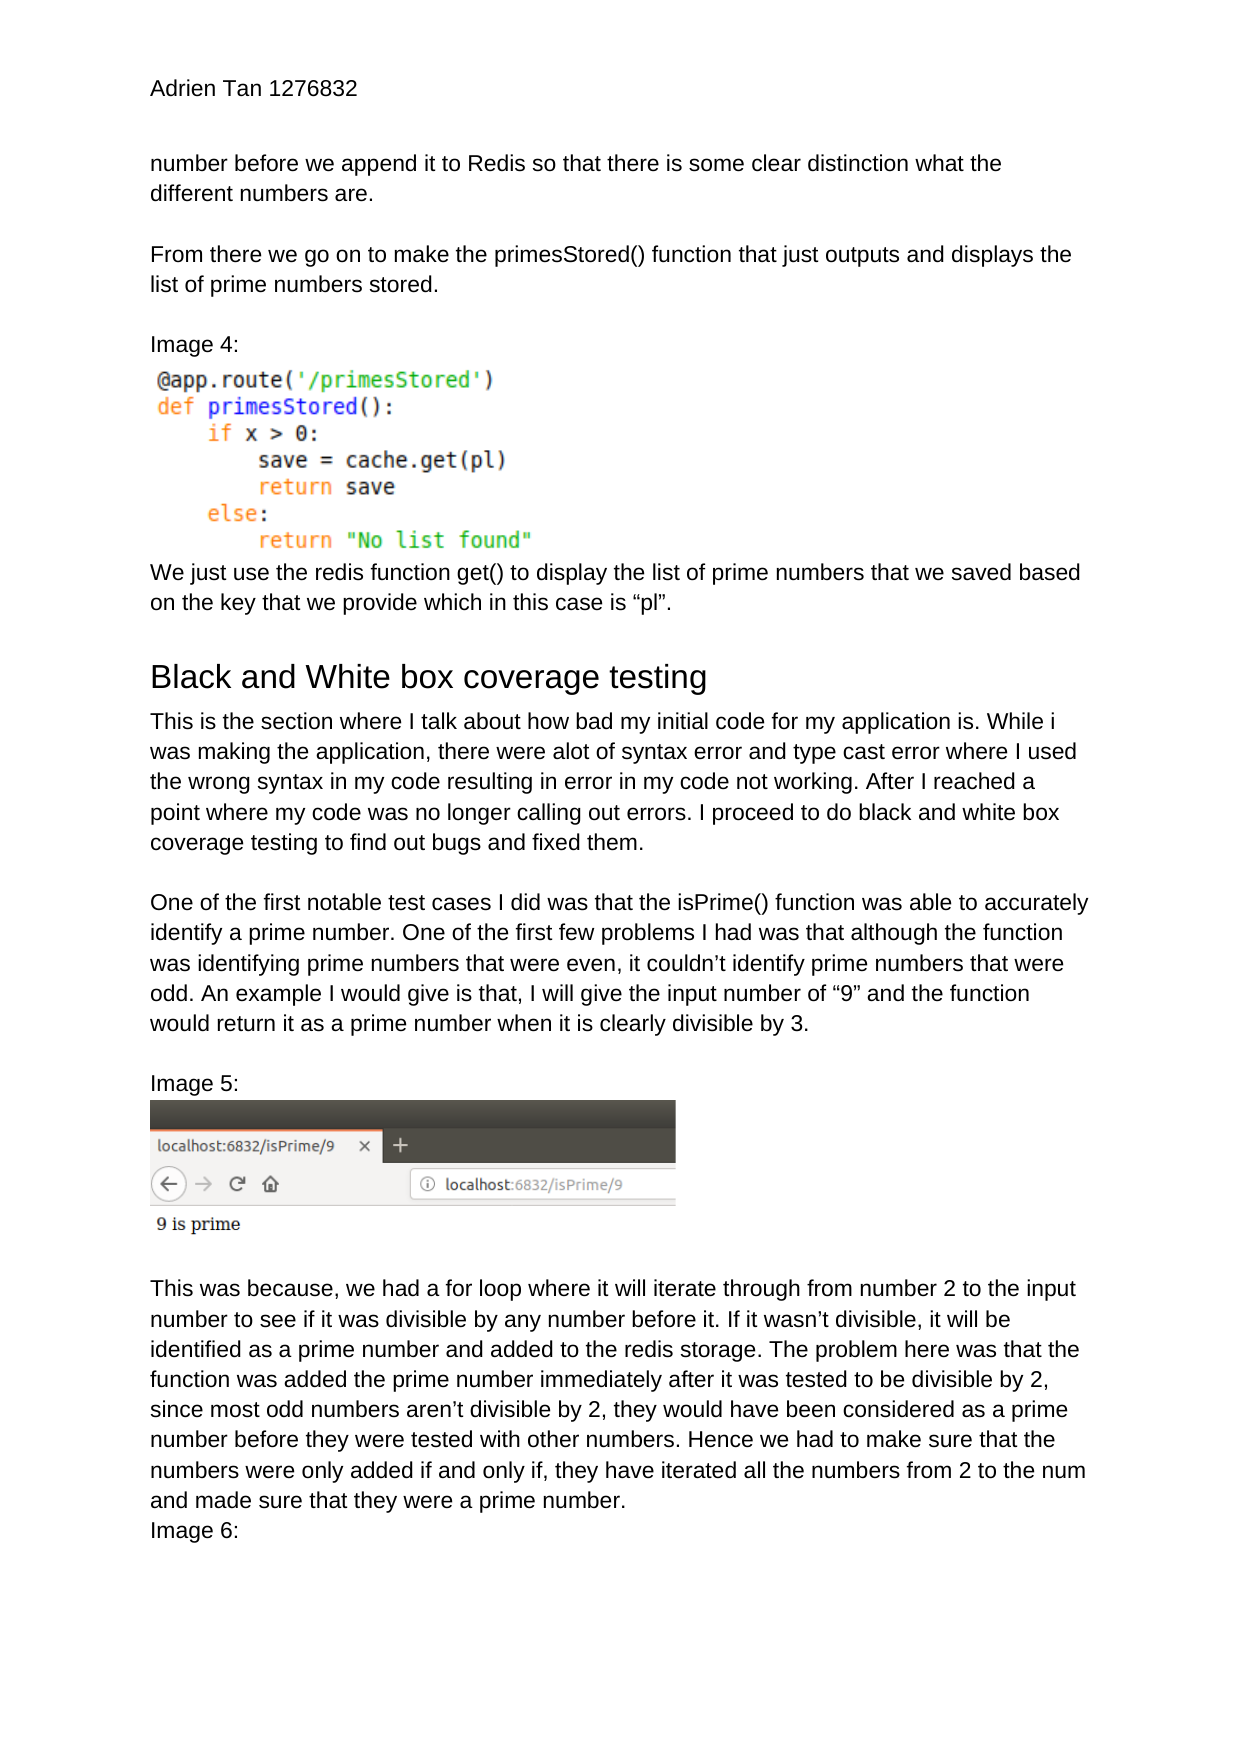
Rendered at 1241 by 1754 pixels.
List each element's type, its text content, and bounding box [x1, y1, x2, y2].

text We just use the redis function get() to display the list of prime numbers that we saved based on the key that we provide which in this case is “pl”. [150, 559, 1090, 616]
text Image 4: [150, 331, 1090, 358]
text Image 6: [150, 1517, 1090, 1543]
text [150, 150, 1090, 207]
subtitle Black and White box coverage testing [150, 657, 1090, 695]
text This was because, we had a for loop where it will iterate through from number 2 to the input number to see if it was divisible by any number before it. If it wasn’t divisible, it will be identified as a prime number and added to the redis storage. The problem here was that the function was added the prime number immediately after it was tested to be divisible by 2, since most odd numbers aren’t divisible by 2, they would have been considered as a prime number before they were tested with other numbers. Hence we had to make sure that the numbers were only added if and only if, they have iterated all the numbers from 2 to the num and made sure that they were a prime number. [150, 1275, 1090, 1513]
picture [150, 1100, 676, 1272]
text From there we go on to make the primesStored() function that just outputs and displays the list of prime numbers stored. [150, 241, 1090, 297]
text One of the first notable test cases I did was that the isPrime() function was able to accurately identify a prime number. One of the first few problems I had was that although the function was identifying prime numbers that were even, it couldn’t identify prime numbers that were odd. An example I would give is that, I will give the input number of “9” and the function would return it as a prime number when it is clearly divisible by 3. [150, 889, 1090, 1036]
picture [150, 361, 541, 556]
text This is the section where I talk about how bad my initial code for my application is. While i was making the application, there were alot of syntax error and type cast error where I used the wrong syntax in my code resulting in error in my code not working. After I reached a point where my code was no longer calling out errors. I proceed to do black and white box coverage testing to find out bugs and fixed them. [150, 708, 1090, 855]
